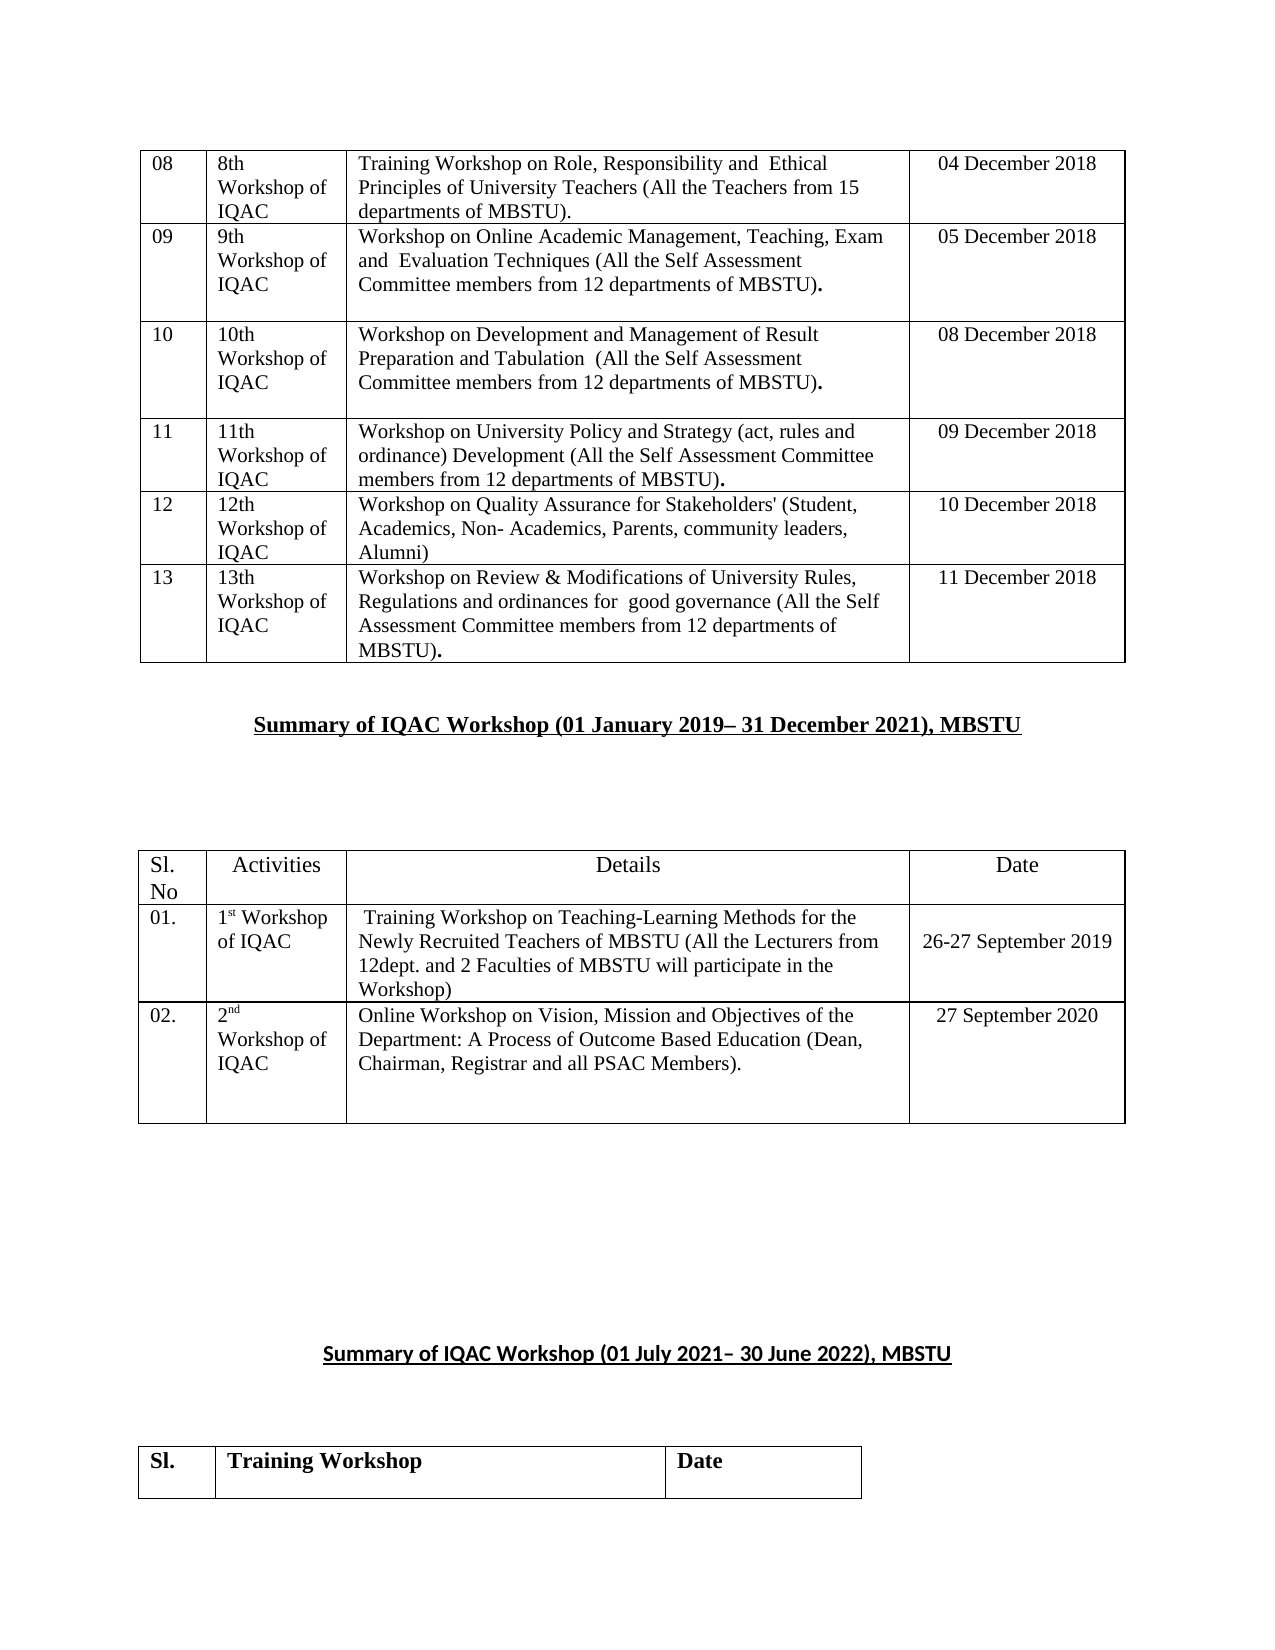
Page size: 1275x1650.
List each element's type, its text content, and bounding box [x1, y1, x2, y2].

table_cell 09 December 2018 [910, 419, 1124, 491]
table_cell 10 December 2018 [910, 492, 1124, 564]
text Summary of IQAC Workshop (01 January 2019– 31 December 2021), MBSTU [150, 711, 1125, 737]
table_cell 2nd Workshop of IQAC [207, 1003, 346, 1123]
table_header Date [910, 851, 1124, 904]
table_cell Workshop on Review & Modifications of University Rules, Regulations and ordinances for good governance (All the Self Assessment Committee members from 12 departments of MBSTU). [347, 565, 909, 662]
table_cell 11th Workshop of IQAC [207, 419, 346, 491]
text Summary of IQAC Workshop (01 July 2021– 30 June 2022), MBSTU [150, 1339, 1125, 1367]
table_cell 10th Workshop of IQAC [207, 322, 346, 418]
table_cell Training Workshop on Role, Responsibility and Ethical Principles of University Teachers (All the Teachers from 15 departments of MBSTU). [347, 151, 909, 223]
table_cell 08 [141, 151, 206, 223]
table_cell Online Workshop on Vision, Mission and Objectives of the Department: A Process of Outcome Based Education (Dean, Chairman, Registrar and all PSAC Members). [347, 1003, 909, 1123]
table_header Activities [207, 851, 346, 904]
table_cell 08 December 2018 [910, 322, 1124, 418]
table_cell 8th Workshop of IQAC [207, 151, 346, 223]
table_cell 13th Workshop of IQAC [207, 565, 346, 662]
table_header Sl. No [139, 851, 206, 904]
table_cell 27 September 2020 [910, 1003, 1124, 1123]
table_header Sl. No. [139, 1447, 215, 1498]
table_cell Workshop on Development and Management of Result Preparation and Tabulation (All the Self Assessment Committee members from 12 departments of MBSTU). [347, 322, 909, 418]
table_cell 01. [139, 905, 206, 1001]
table_cell Workshop on Online Academic Management, Teaching, Exam and Evaluation Techniques (All the Self Assessment Committee members from 12 departments of MBSTU). [347, 224, 909, 321]
table_cell 04 December 2018 [910, 151, 1124, 223]
table_cell Workshop on University Policy and Strategy (act, rules and ordinance) Development (All the Self Assessment Committee members from 12 departments of MBSTU). [347, 419, 909, 491]
table_header Date [666, 1447, 861, 1498]
table_cell 12th Workshop of IQAC [207, 492, 346, 564]
table_cell 11 [141, 419, 206, 491]
table_header Training Workshop [216, 1447, 665, 1498]
table_cell 11 December 2018 [910, 565, 1124, 662]
table_cell Training Workshop on Teaching-Learning Methods for the Newly Recruited Teachers of MBSTU (All the Lecturers from 12dept. and 2 Faculties of MBSTU will participate in the Workshop) [347, 905, 909, 1001]
table_cell 1st Workshop of IQAC [207, 905, 346, 1001]
table_cell 9th Workshop of IQAC [207, 224, 346, 321]
table_cell 12 [141, 492, 206, 564]
table_cell 26-27 September 2019 [910, 905, 1124, 1001]
table_cell 10 [141, 322, 206, 418]
table_cell 13 [141, 565, 206, 662]
table_cell 05 December 2018 [910, 224, 1124, 321]
table_cell 02. [139, 1003, 206, 1123]
table_cell 09 [141, 224, 206, 321]
table_header Details [347, 851, 909, 904]
table_cell Workshop on Quality Assurance for Stakeholders' (Student, Academics, Non- Academics, Parents, community leaders, Alumni) [347, 492, 909, 564]
